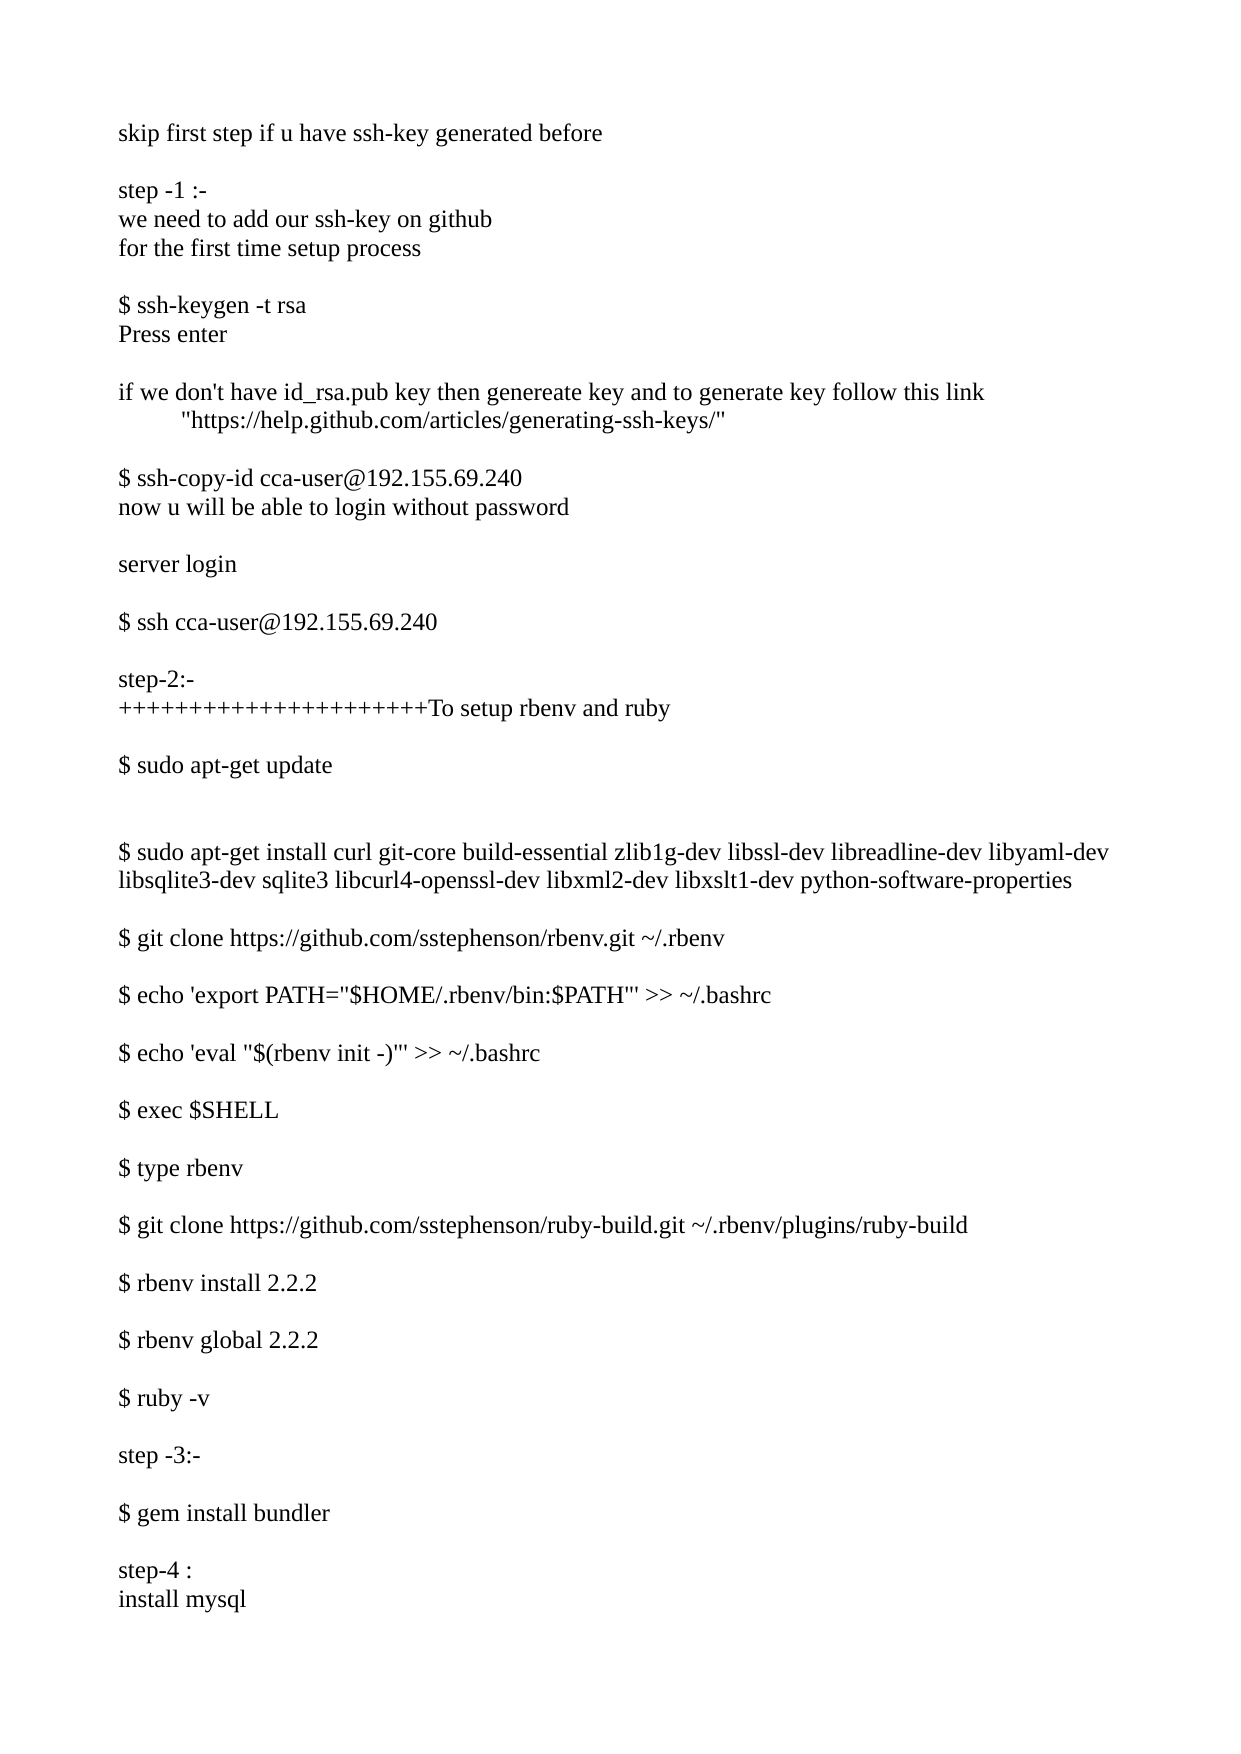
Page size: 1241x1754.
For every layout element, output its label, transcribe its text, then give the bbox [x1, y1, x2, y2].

text step-2:- [118, 664, 1122, 693]
text server login [118, 549, 1122, 578]
text skip first step if u have ssh-key generated before [118, 118, 1122, 147]
text step-4 : [118, 1556, 1122, 1584]
text $ ruby -v [118, 1383, 1122, 1412]
text $ ssh-keygen -t rsa [118, 291, 1122, 319]
text $ echo 'eval "$(rbenv init -)"' >> ~/.bashrc [118, 1038, 1122, 1067]
text step -3:- [118, 1441, 1122, 1469]
text $ git clone https://github.com/sstephenson/rbenv.git ~/.rbenv [118, 923, 1122, 952]
text Press enter [118, 319, 1122, 348]
text ++++++++++++++++++++++To setup rbenv and ruby [118, 693, 1122, 722]
text for the first time setup process [118, 233, 1122, 262]
text $ exec $SHELL [118, 1096, 1122, 1124]
text step -1 :- [118, 176, 1122, 204]
text $ echo 'export PATH="$HOME/.rbenv/bin:$PATH"' >> ~/.bashrc [118, 981, 1122, 1009]
text $ rbenv install 2.2.2 [118, 1268, 1122, 1297]
text $ git clone https://github.com/sstephenson/ruby-build.git ~/.rbenv/plugins/ruby-build [118, 1211, 1122, 1239]
text $ ssh-copy-id cca-user@192.155.69.240 [118, 463, 1122, 492]
text now u will be able to login without password [118, 492, 1122, 521]
text install mysql [118, 1584, 1122, 1613]
text if we don't have id_rsa.pub key then genereate key and to generate key follow this link [118, 377, 1122, 406]
text $ sudo apt-get install curl git-core build-essential zlib1g-dev libssl-dev libreadline-dev libyaml-dev libsqlite3-dev sqlite3 libcurl4-openssl-dev libxml2-dev libxslt1-dev python-software-properties [118, 837, 1122, 894]
text $ ssh cca-user@192.155.69.240 [118, 607, 1122, 636]
text $ sudo apt-get update [118, 751, 1122, 779]
text $ type rbenv [118, 1153, 1122, 1182]
text "https://help.github.com/articles/generating-ssh-keys/" [118, 406, 1122, 434]
text $ rbenv global 2.2.2 [118, 1326, 1122, 1354]
text we need to add our ssh-key on github [118, 204, 1122, 233]
text $ gem install bundler [118, 1498, 1122, 1527]
